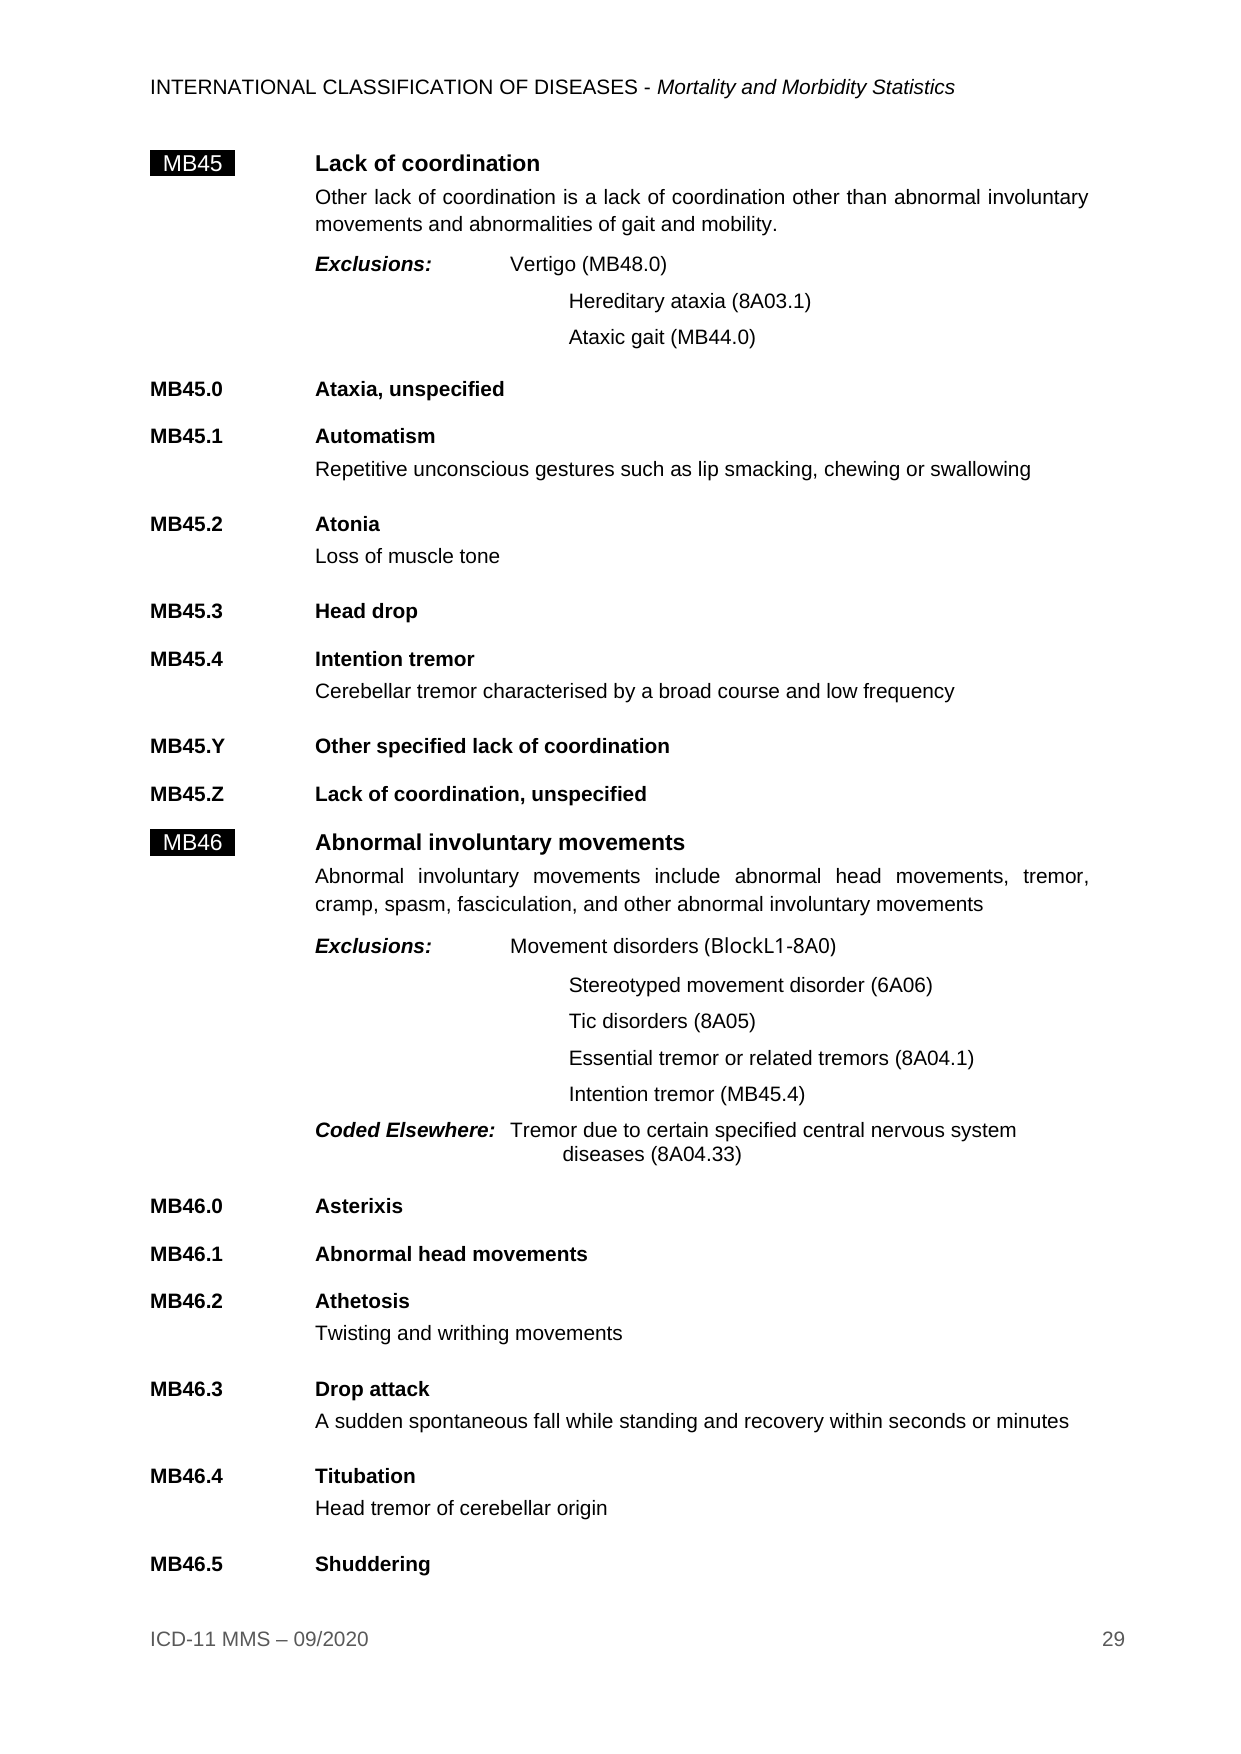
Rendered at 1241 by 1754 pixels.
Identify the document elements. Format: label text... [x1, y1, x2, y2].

list Intention tremor (MB45.4) [568, 1082, 1090, 1106]
list Tic disorders (8A05) [568, 1009, 1090, 1033]
title MB46.1 Abnormal head movements [150, 1241, 1090, 1265]
text Abnormal involuntary movements include abnormal head movements, tremor, cramp, spasm, fasciculation, and other abnormal involuntary movements [315, 864, 1090, 915]
text Twisting and writhing movements [315, 1321, 1090, 1345]
title MB45.1 Automatism [150, 424, 1090, 448]
title MB45.Z Lack of coordination, unspecified [150, 782, 1090, 806]
title MB46.4 Titubation [150, 1464, 1090, 1488]
title MB46.3 Drop attack [150, 1376, 1090, 1400]
list Hereditary ataxia (8A03.1) [568, 289, 1090, 313]
list Exclusions: Movement disorders (BlockL1‑8A0) [315, 931, 1090, 960]
title MB46.0 Asterixis [150, 1194, 1090, 1218]
text Repetitive unconscious gestures such as lip smacking, chewing or swallowing [315, 457, 1090, 481]
title MB45.4 Intention tremor [150, 647, 1090, 671]
title MB46.2 Athetosis [150, 1289, 1090, 1313]
text Cerebellar tremor characterised by a broad course and low frequency [315, 679, 1090, 703]
text Head tremor of cerebellar origin [315, 1496, 1090, 1520]
text A sudden spontaneous fall while standing and recovery within seconds or minutes [315, 1409, 1090, 1433]
list Stereotyped movement disorder (6A06) [568, 972, 1090, 996]
list Essential tremor or related tremors (8A04.1) [568, 1045, 1090, 1069]
title MB46.5 Shuddering [150, 1551, 1090, 1575]
title MB45.2 Atonia [150, 512, 1090, 536]
title MB45.0 Ataxia, unspecified [150, 377, 1090, 401]
text Other lack of coordination is a lack of coordination other than abnormal involuntary movements and abnormalities of gait and mobility. [315, 185, 1090, 236]
list Coded Elsewhere: Tremor due to certain specified central nervous system diseases (8A04.33) [315, 1118, 1090, 1166]
list Ataxic gait (MB44.0) [568, 325, 1090, 349]
title MB45 Lack of coordination [235, 150, 1090, 176]
text Loss of muscle tone [315, 544, 1090, 568]
title MB45.3 Head drop [150, 599, 1090, 623]
title MB46 Abnormal involuntary movements [235, 829, 1090, 856]
title MB45.Y Other specified lack of coordination [150, 734, 1090, 758]
list Exclusions: Vertigo (MB48.0) [315, 252, 1090, 276]
